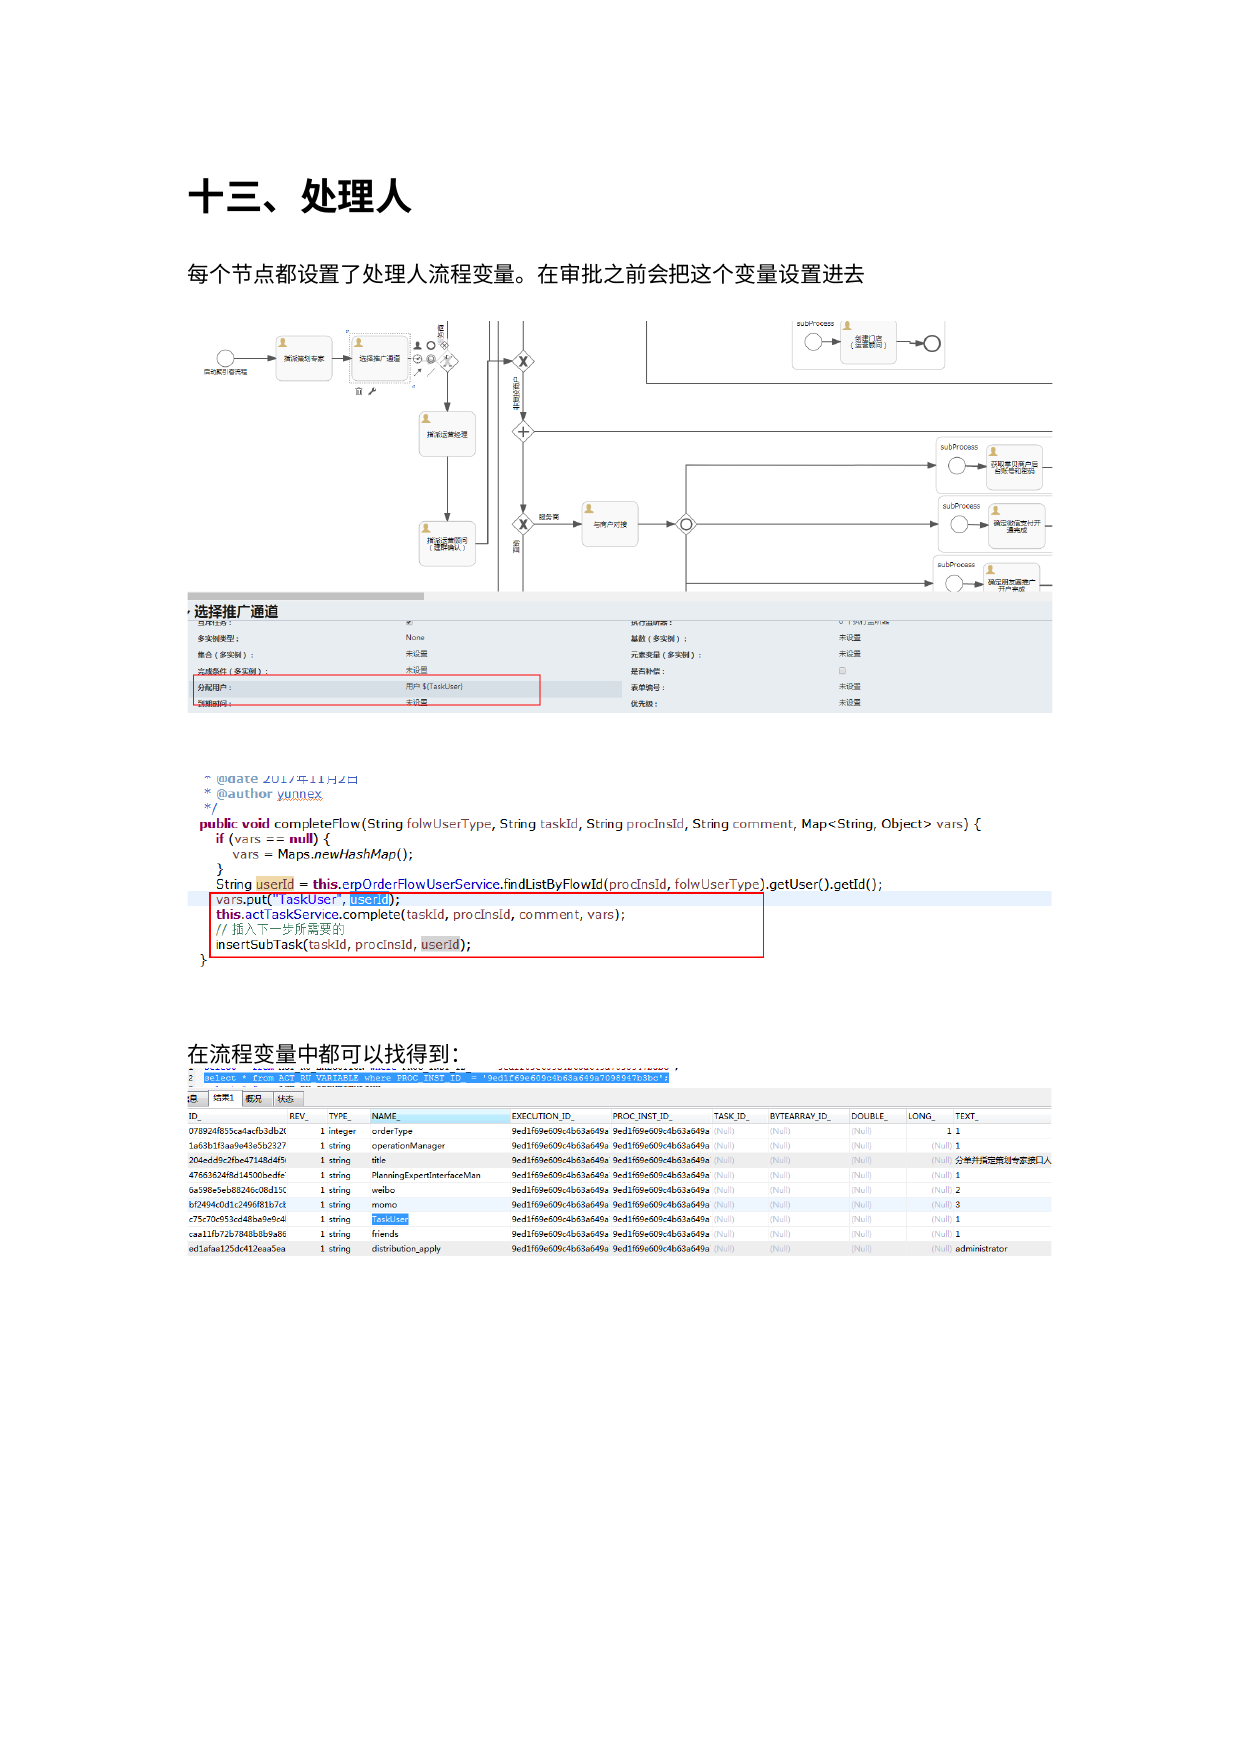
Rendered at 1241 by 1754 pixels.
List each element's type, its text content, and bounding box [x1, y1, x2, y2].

picture [187, 321, 1053, 713]
text 在流程变量中都可以找得到： [187, 1036, 1053, 1069]
picture [187, 776, 1052, 982]
text 每个节点都设置了处理人流程变量。在审批之前会把这个变量设置进去 [187, 256, 1053, 289]
picture [187, 1068, 1052, 1262]
subtitle 十三、处理人 [187, 162, 1053, 227]
